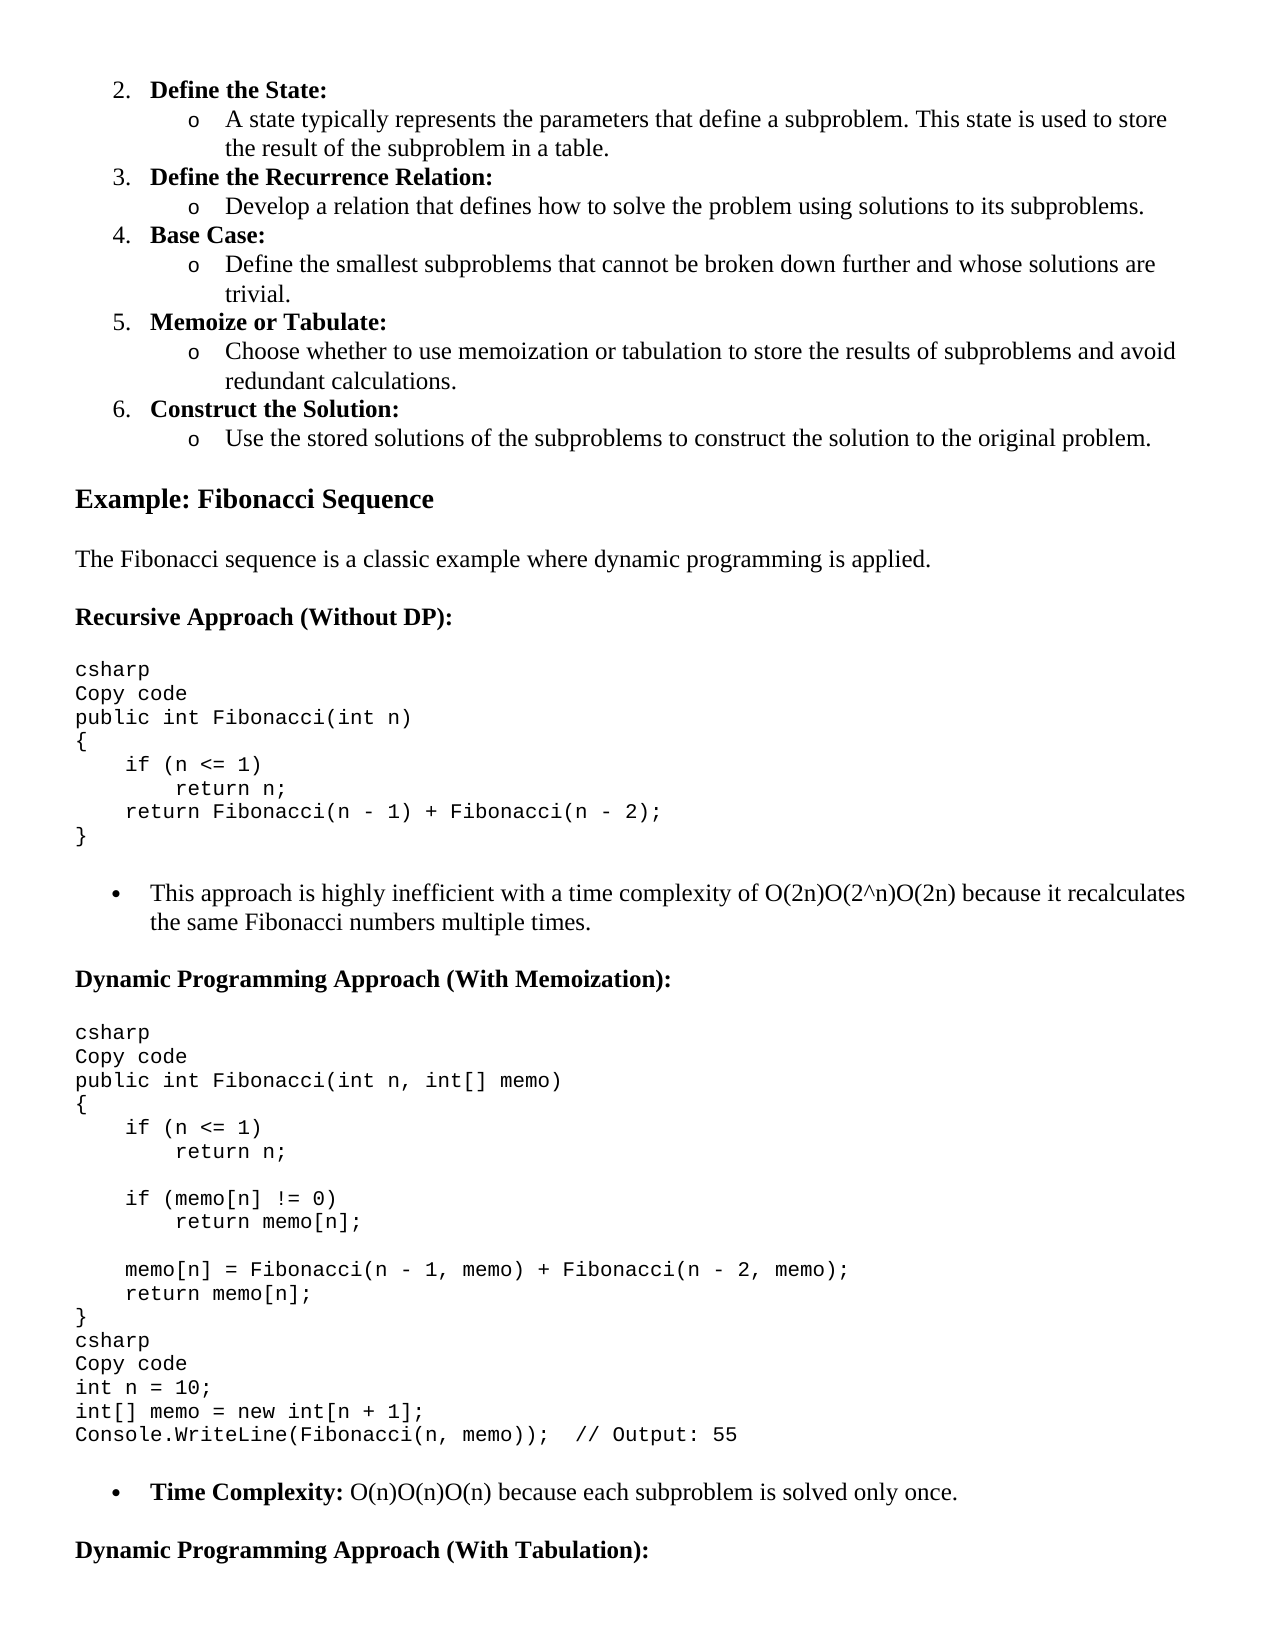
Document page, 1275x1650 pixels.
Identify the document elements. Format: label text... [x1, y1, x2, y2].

text { [75, 1093, 1200, 1117]
list Define the State: [112, 75, 1200, 104]
text } [75, 825, 1200, 849]
text public int Fibonacci(int n, int[] memo) [75, 1070, 1200, 1093]
text csharp [75, 659, 1200, 683]
text memo[n] = Fibonacci(n - 1, memo) + Fibonacci(n - 2, memo); [75, 1259, 1200, 1282]
text int n = 10; [75, 1377, 1200, 1401]
text if (n <= 1) [75, 1117, 1200, 1141]
text { [75, 730, 1200, 754]
text Dynamic Programming Approach (With Tabulation): [75, 1535, 1200, 1564]
list Use the stored solutions of the subproblems to construct the solution to the original problem. [187, 423, 1200, 453]
text return memo[n]; [75, 1212, 1200, 1235]
list Base Case: [112, 220, 1200, 249]
list Develop a relation that defines how to solve the problem using solutions to its subproblems. [187, 191, 1200, 220]
text Console.WriteLine(Fibonacci(n, memo)); // Output: 55 [75, 1424, 1200, 1448]
text return n; [75, 778, 1200, 801]
list A state typically represents the parameters that define a subproblem. This state is used to store the result of the subproblem in a table. [187, 104, 1200, 162]
text Copy code [75, 1046, 1200, 1070]
text csharp [75, 1022, 1200, 1046]
text return n; [75, 1141, 1200, 1164]
list Define the Recurrence Relation: [112, 162, 1200, 191]
text Recursive Approach (Without DP): [75, 602, 1200, 630]
text return memo[n]; [75, 1282, 1200, 1306]
text int[] memo = new int[n + 1]; [75, 1401, 1200, 1424]
text } [75, 1306, 1200, 1330]
text Example: Fibonacci Sequence [75, 482, 1200, 514]
list Construct the Solution: [112, 394, 1200, 423]
text if (n <= 1) [75, 754, 1200, 778]
text return Fibonacci(n - 1) + Fibonacci(n - 2); [75, 801, 1200, 825]
text if (memo[n] != 0) [75, 1188, 1200, 1212]
text Copy code [75, 1353, 1200, 1377]
list Define the smallest subproblems that cannot be broken down further and whose solutions are trivial. [187, 249, 1200, 307]
list Memoize or Tabulate: [112, 307, 1200, 336]
text public int Fibonacci(int n) [75, 707, 1200, 730]
list This approach is highly inefficient with a time complexity of O(2n)O(2^n)O(2n) because it recalculates the same Fibonacci numbers multiple times. [112, 878, 1200, 935]
text Dynamic Programming Approach (With Memoization): [75, 964, 1200, 993]
text Copy code [75, 683, 1200, 707]
list Time Complexity: O(n)O(n)O(n) because each subproblem is solved only once. [112, 1477, 1200, 1506]
text The Fibonacci sequence is a classic example where dynamic programming is applied. [75, 544, 1200, 572]
list Choose whether to use memoization or tabulation to store the results of subproblems and avoid redundant calculations. [187, 336, 1200, 394]
text csharp [75, 1330, 1200, 1353]
